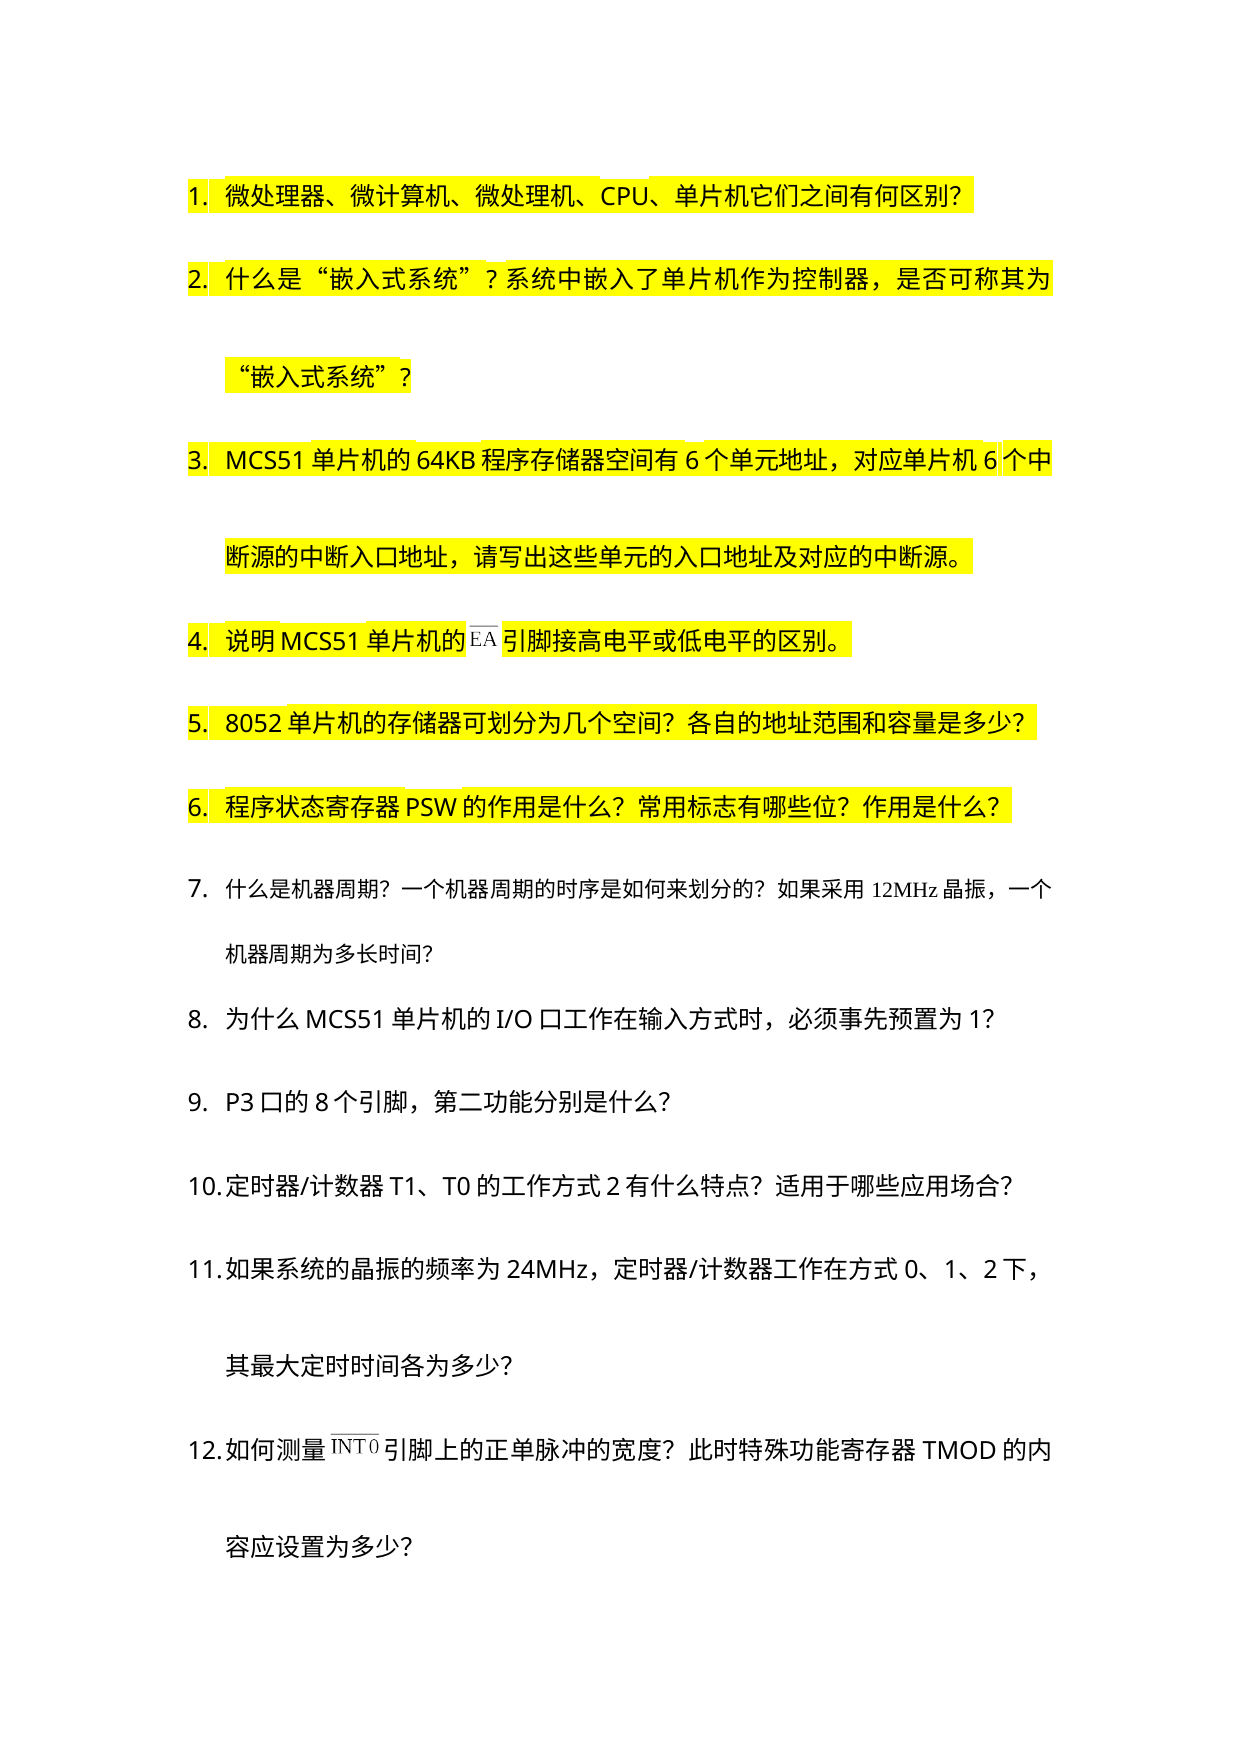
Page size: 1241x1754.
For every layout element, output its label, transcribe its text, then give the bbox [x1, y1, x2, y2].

list 为什么MCS51单片机的I/O口工作在输入方式时，必须事先预置为1？ [187, 985, 1053, 1050]
list MCS51单片机的64KB程序存储器空间有6个单元地址，对应单片机6个中断源的中断入口地址，请写出这些单元的入口地址及对应的中断源。 [187, 426, 1053, 588]
list 8052单片机的存储器可划分为几个空间？各自的地址范围和容量是多少？ [187, 689, 1053, 754]
list 程序状态寄存器PSW的作用是什么？常用标志有哪些位？作用是什么？ [187, 773, 1053, 838]
list 如果系统的晶振的频率为24MHz，定时器/计数器工作在方式0、1、2下，其最大定时时间各为多少？ [187, 1235, 1053, 1397]
list 什么是“嵌入式系统”? 系统中嵌入了单片机作为控制器，是否可称其为“嵌入式系统”? [187, 245, 1053, 408]
list 什么是机器周期？一个机器周期的时序是如何来划分的？如果采用12MHz晶振，一个机器周期为多长时间？ [187, 856, 1053, 969]
list 定时器/计数器T1、T0的工作方式2有什么特点？适用于哪些应用场合？ [187, 1152, 1053, 1217]
list 微处理器、微计算机、微处理机、CPU、单片机它们之间有何区别？ [187, 162, 1053, 227]
list 说明MCS51单片机的引脚接高电平或低电平的区别。 [187, 606, 1053, 671]
list 如何测量引脚上的正单脉冲的宽度？此时特殊功能寄存器TMOD的内容应设置为多少？ [187, 1415, 1053, 1578]
list P3口的8个引脚，第二功能分别是什么？ [187, 1068, 1053, 1133]
